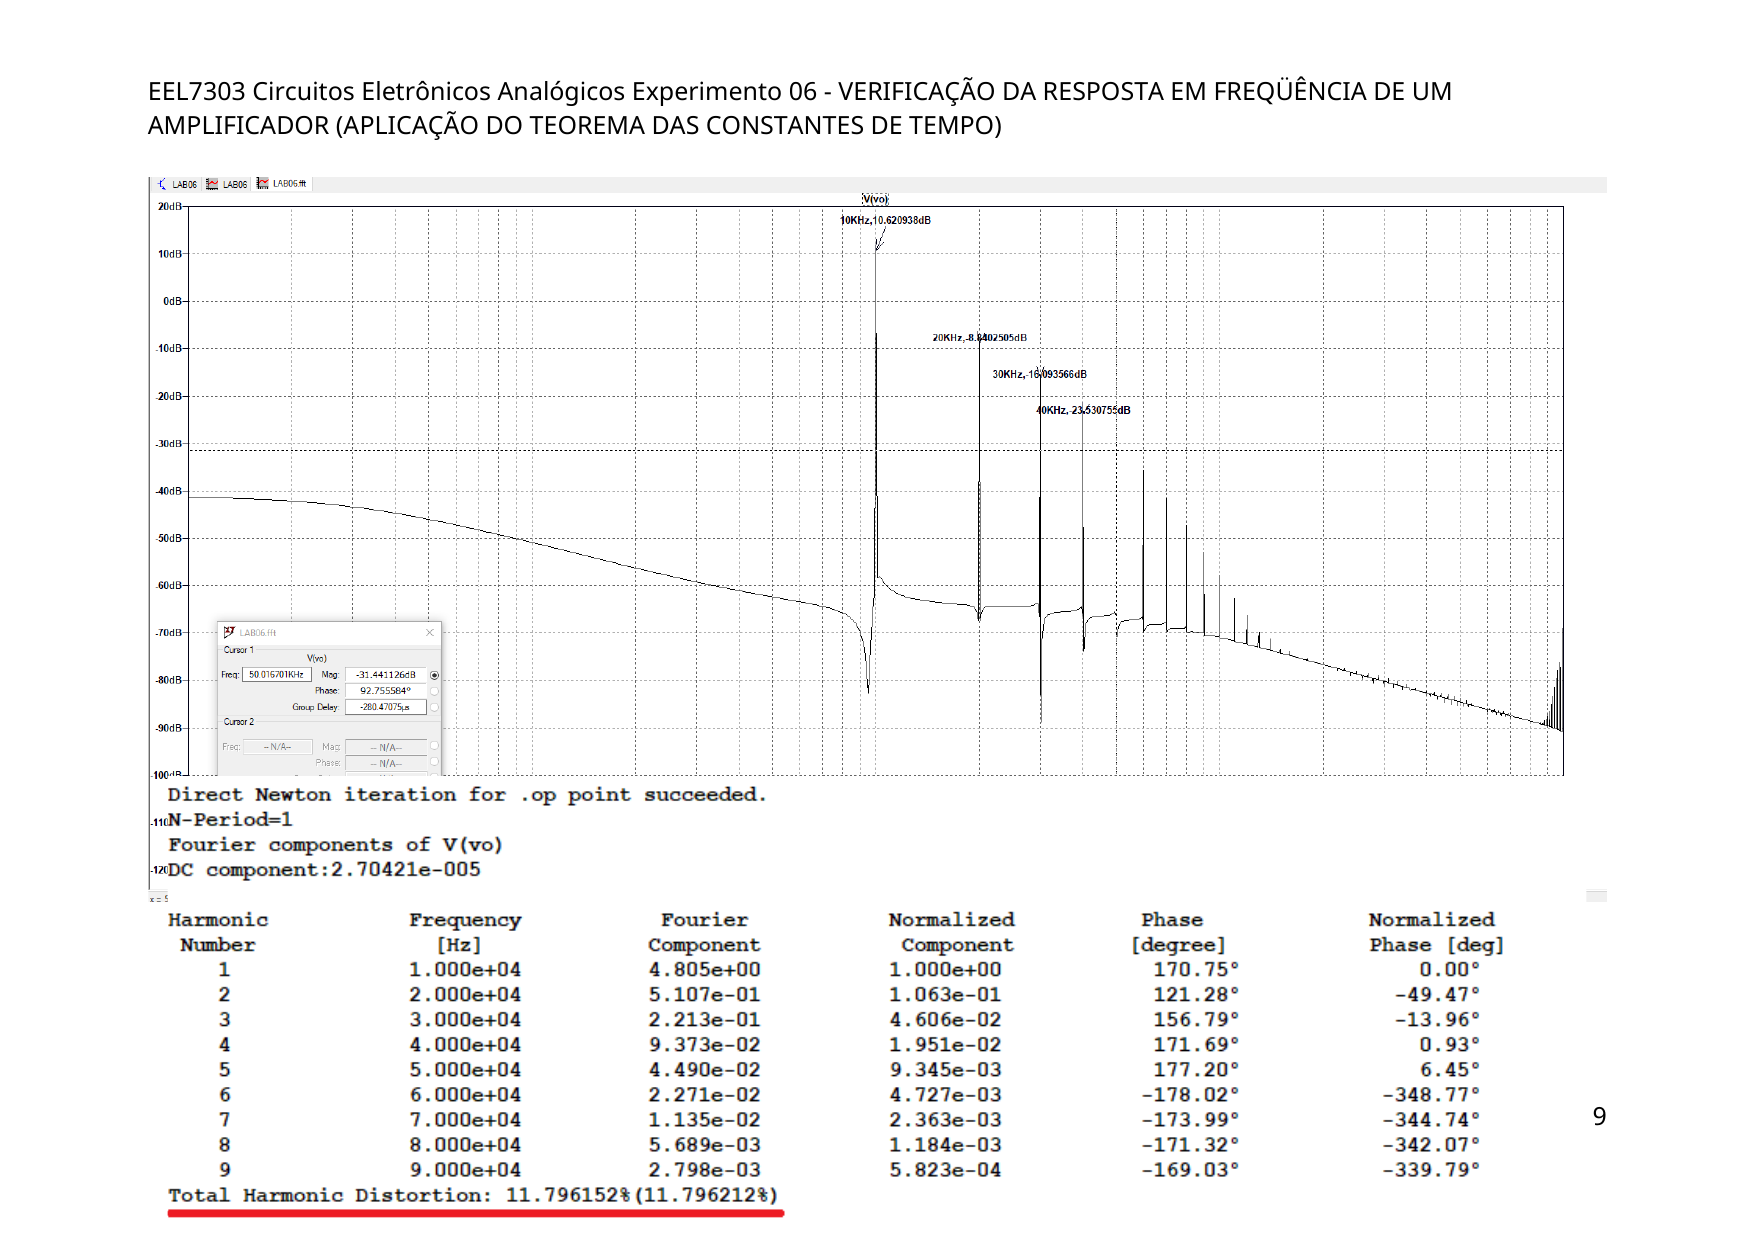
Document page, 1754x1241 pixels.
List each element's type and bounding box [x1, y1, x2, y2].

picture [148, 177, 1607, 1241]
